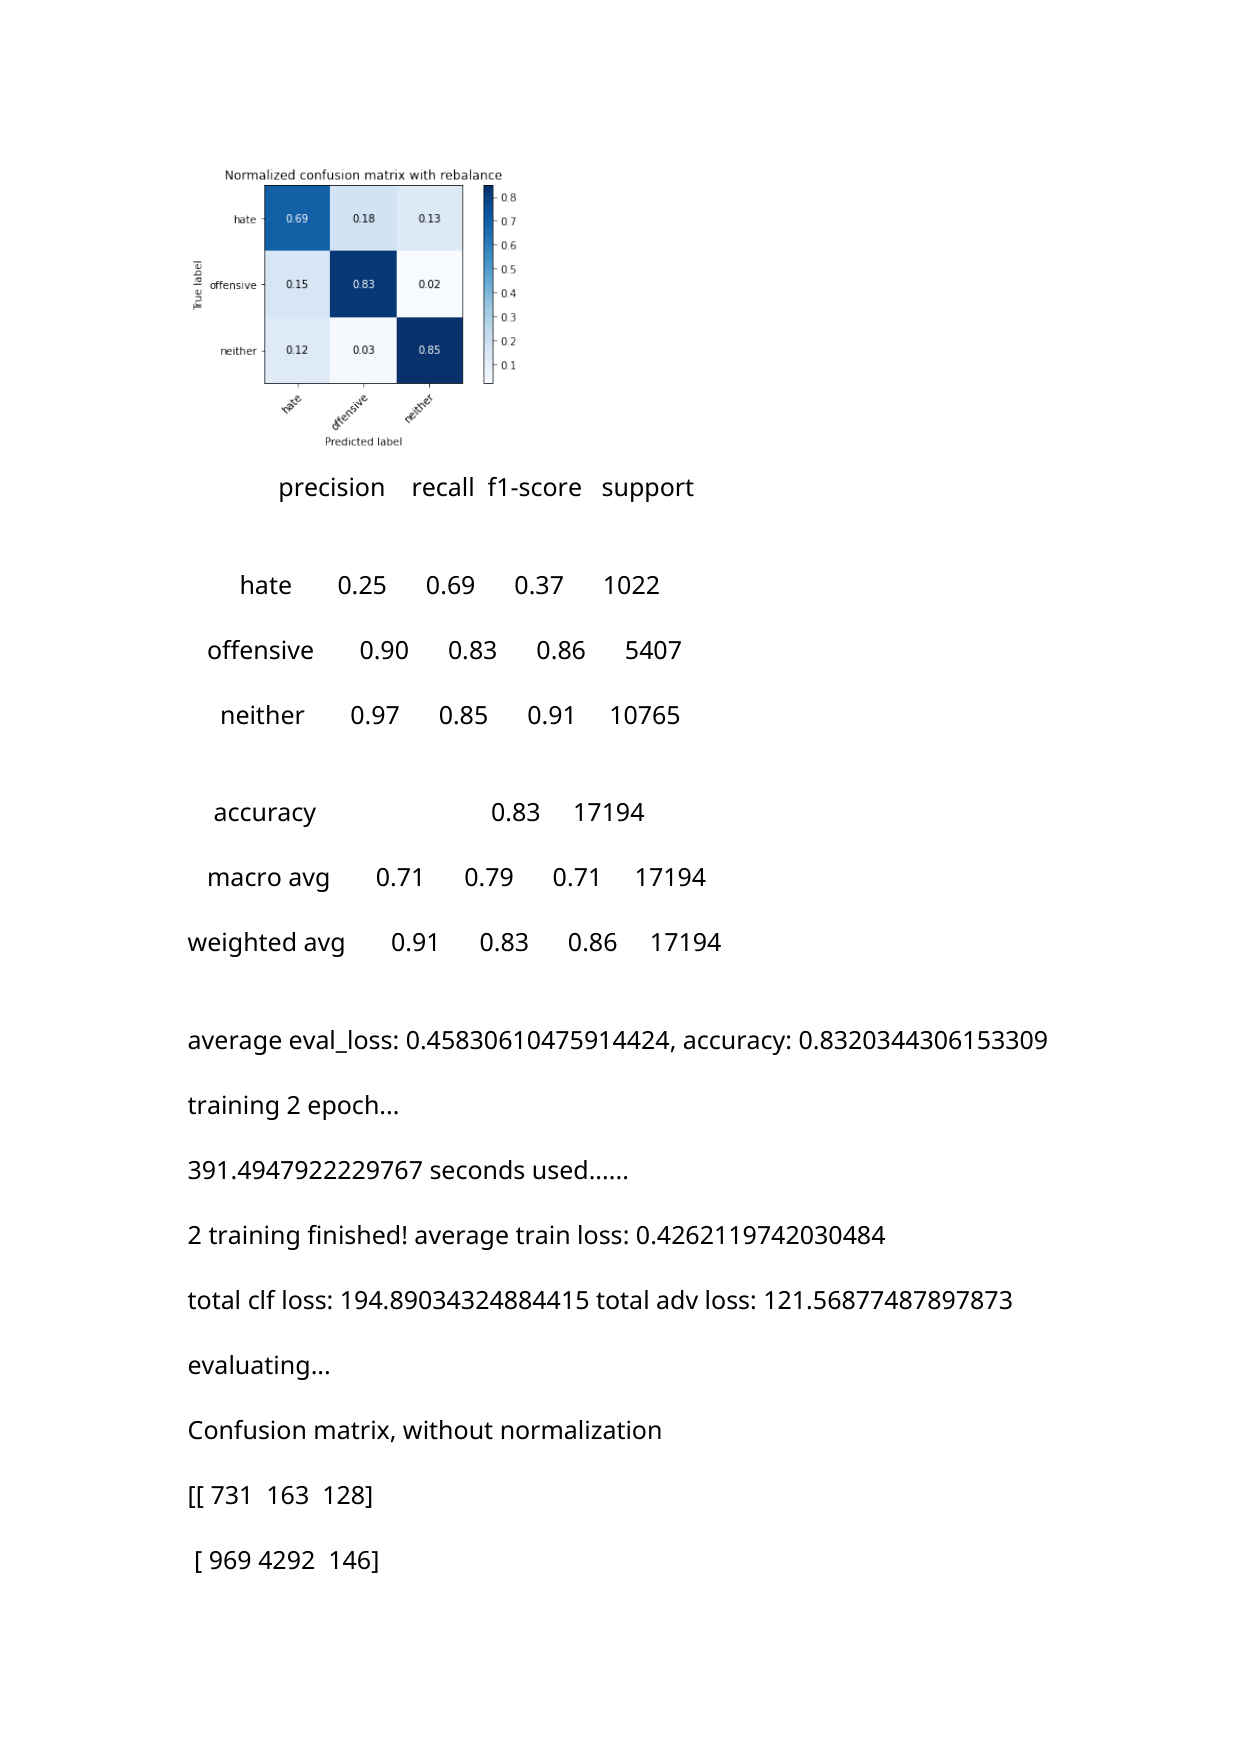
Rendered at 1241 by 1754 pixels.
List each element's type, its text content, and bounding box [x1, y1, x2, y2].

text offensive 0.90 0.83 0.86 5407 [187, 617, 1053, 682]
text average eval_loss: 0.45830610475914424, accuracy: 0.8320344306153309 [187, 1007, 1053, 1072]
picture [187, 162, 524, 454]
text accuracy 0.83 17194 [187, 779, 1053, 844]
text precision recall f1-score support [187, 454, 1053, 519]
text Confusion matrix, without normalization [187, 1397, 1053, 1462]
text 2 training finished! average train loss: 0.4262119742030484 [187, 1202, 1053, 1267]
text evaluating... [187, 1332, 1053, 1397]
text macro avg 0.71 0.79 0.71 17194 [187, 844, 1053, 909]
text neither 0.97 0.85 0.91 10765 [187, 682, 1053, 747]
text weighted avg 0.91 0.83 0.86 17194 [187, 909, 1053, 974]
text total clf loss: 194.89034324884415 total adv loss: 121.56877487897873 [187, 1267, 1053, 1332]
text hate 0.25 0.69 0.37 1022 [187, 552, 1053, 617]
text [[ 731 163 128] [187, 1462, 1053, 1527]
text training 2 epoch... [187, 1072, 1053, 1137]
text [ 969 4292 146] [187, 1527, 1053, 1592]
text 391.4947922229767 seconds used...... [187, 1137, 1053, 1202]
